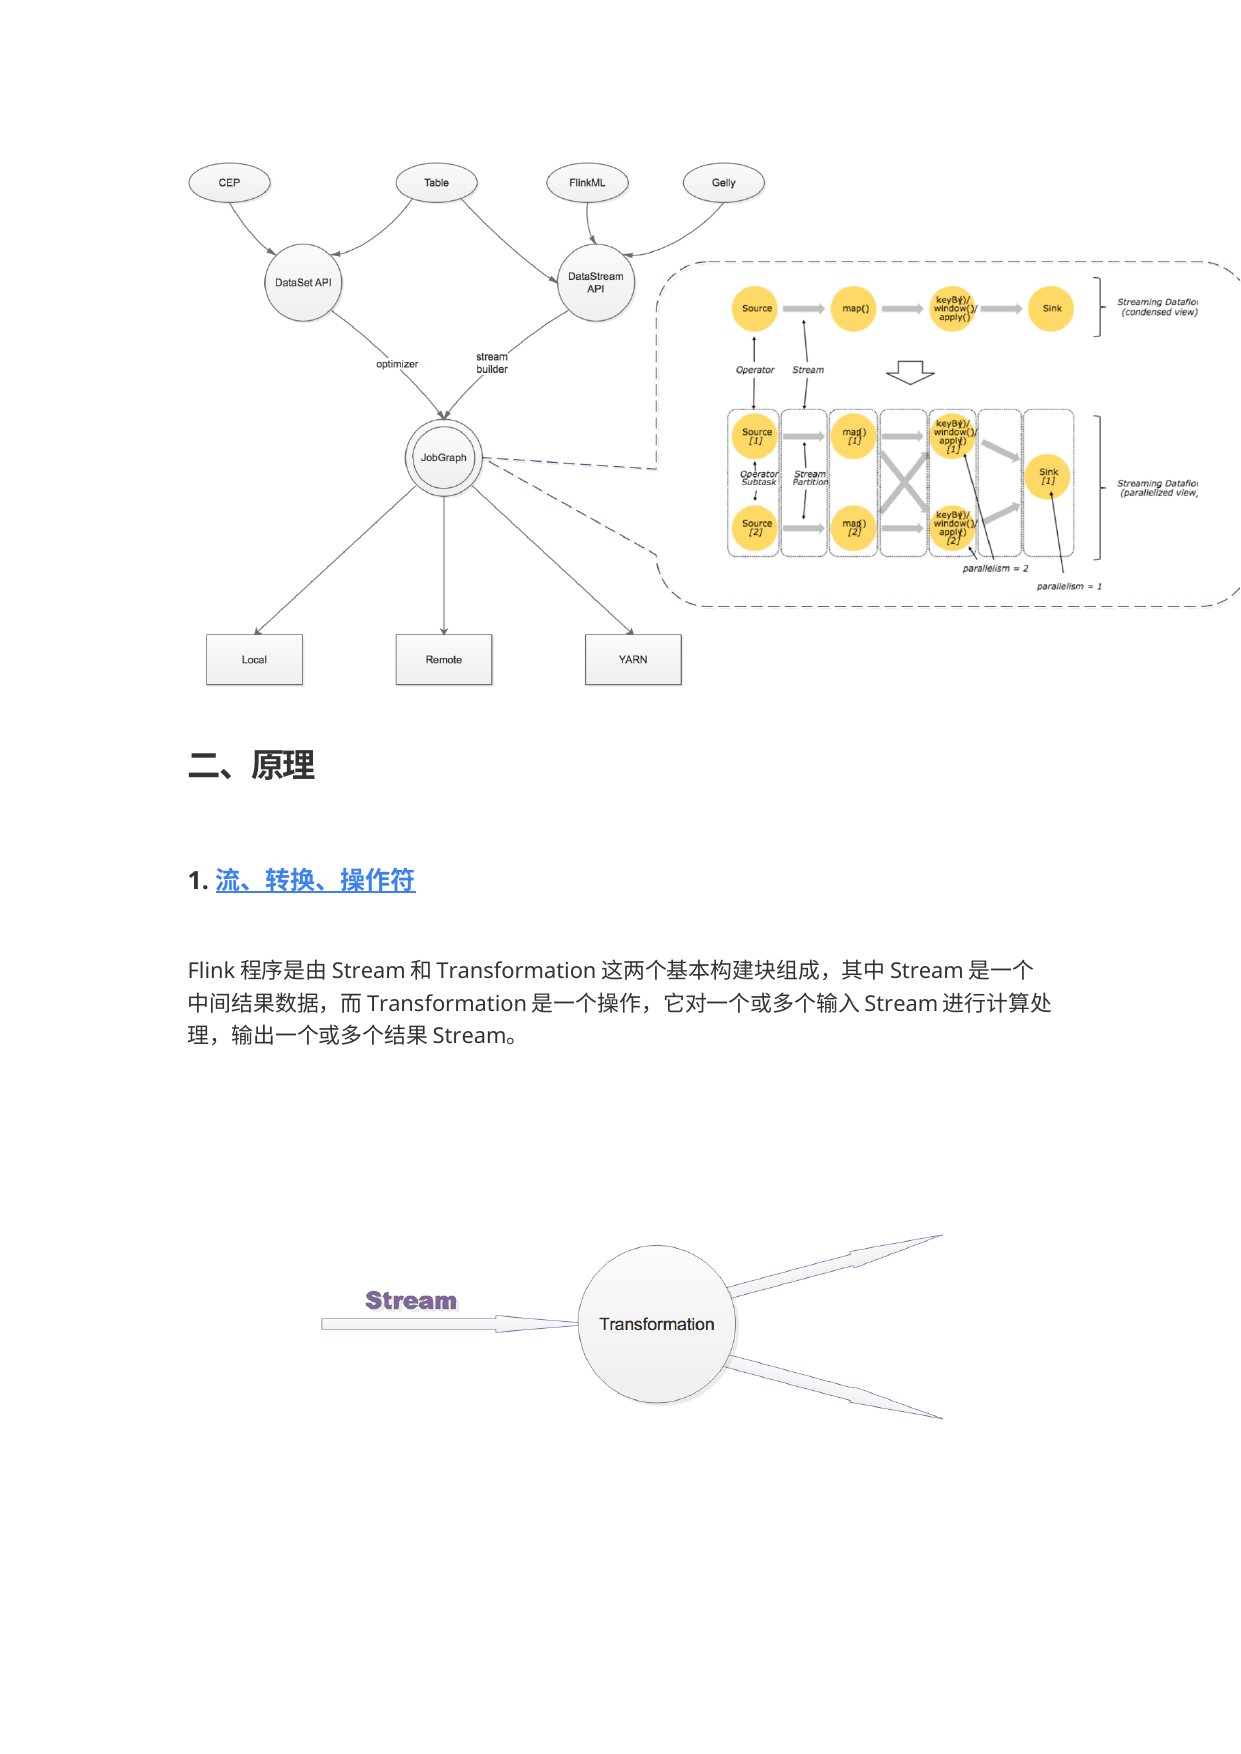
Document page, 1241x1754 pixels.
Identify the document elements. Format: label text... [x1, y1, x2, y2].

subtitle 1. 流、转换、操作符 [187, 846, 1053, 911]
subtitle 二、原理 [187, 730, 1053, 795]
picture [187, 1066, 1223, 1560]
picture [187, 162, 1241, 688]
text Flink程序是由Stream和Transformation这两个基本构建块组成，其中Stream是一个中间结果数据，而Transformation是一个操作，它对一个或多个输入Stream进行计算处理，输出一个或多个结果Stream。 [187, 953, 1053, 1050]
